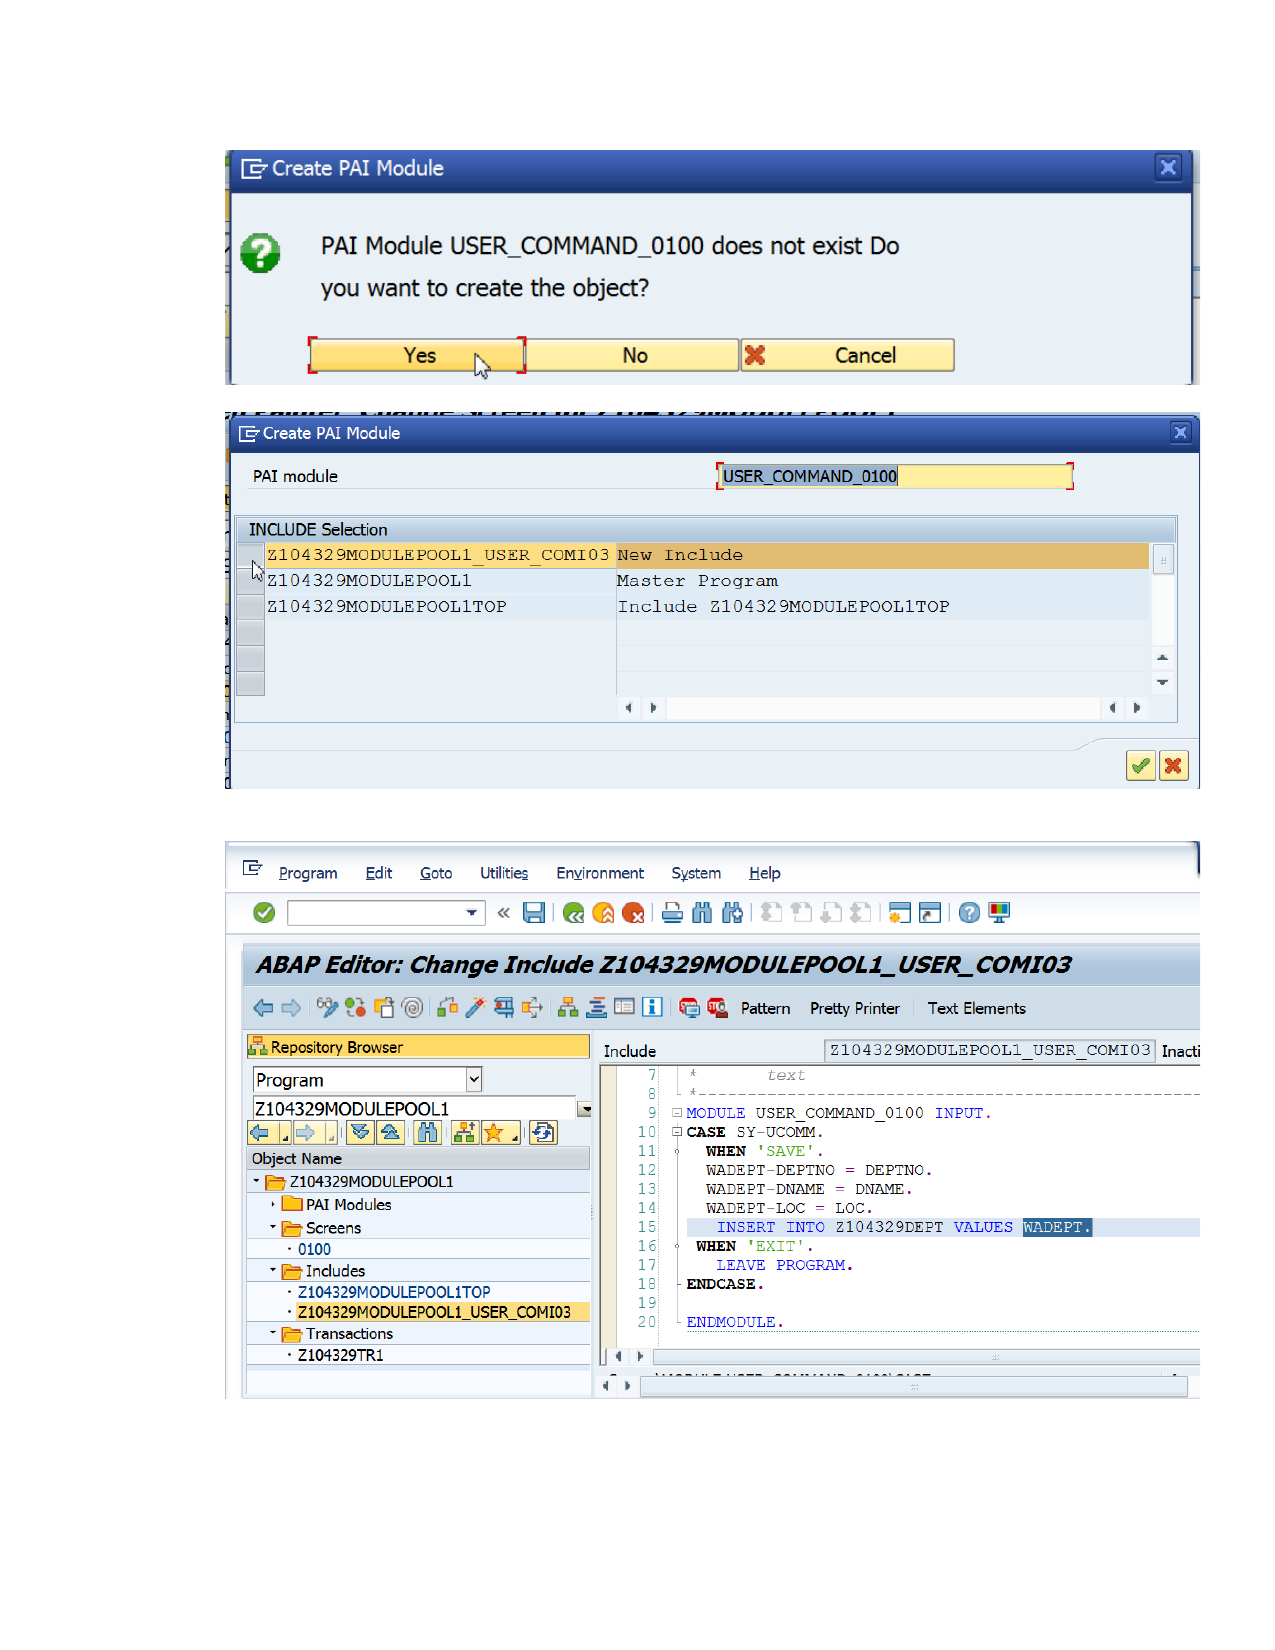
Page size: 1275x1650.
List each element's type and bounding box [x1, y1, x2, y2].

picture [225, 150, 1200, 385]
picture [225, 412, 1200, 789]
picture [225, 841, 1200, 1399]
